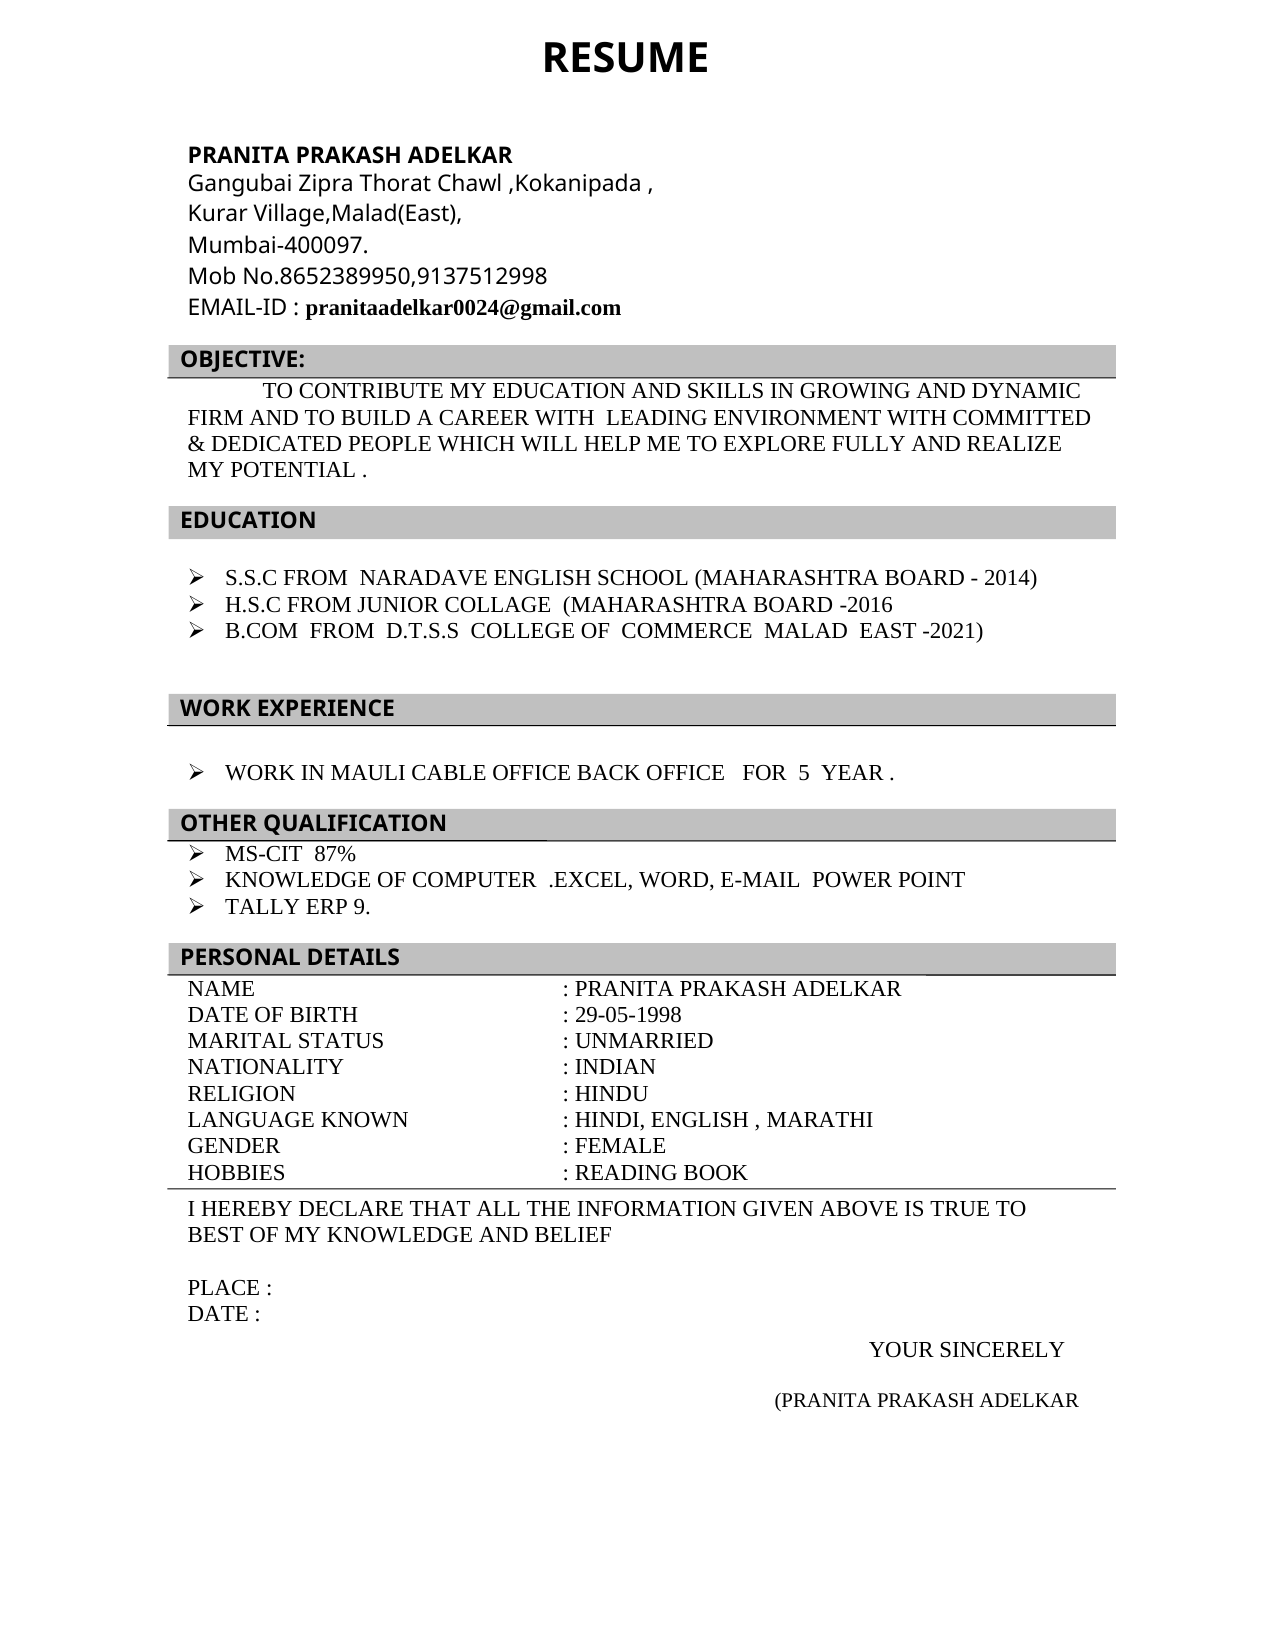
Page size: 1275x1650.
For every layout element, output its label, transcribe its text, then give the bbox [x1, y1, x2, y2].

text LANGUAGE KNOWN : HINDI, ENGLISH , MARATHI [187, 1106, 1127, 1133]
list H.S.C FROM JUNIOR COLLAGE (MAHARASHTRA BOARD -2016 [187, 591, 1085, 617]
text TO CONTRIBUTE MY EDUCATION AND SKILLS IN GROWING AND DYNAMIC [262, 345, 1127, 404]
subtitle PRANITA PRAKASH ADELKAR [187, 142, 1127, 169]
text NATIONALITY : INDIAN [187, 1054, 1127, 1080]
text RELIGION : HINDU [187, 1080, 1127, 1106]
text RESUME [541, 28, 1127, 85]
text FIRM AND TO BUILD A CAREER WITH LEADING ENVIRONMENT WITH COMMITTED & DEDICATED PEOPLE WHICH WILL HELP ME TO EXPLORE FULLY AND REALIZE MY POTENTIAL . [187, 404, 1098, 483]
text GENDER : FEMALE [187, 1133, 1127, 1159]
list MS-CIT 87% [187, 806, 1127, 867]
text MARITAL STATUS : UNMARRIED [187, 1027, 1127, 1054]
text HOBBIES : READING BOOK [187, 1159, 1127, 1185]
list S.S.C FROM NARADAVE ENGLISH SCHOOL (MAHARASHTRA BOARD - 2014) [187, 564, 1085, 591]
text Gangubai Zipra Thorat Chawl ,Kokanipada , [187, 169, 1127, 197]
text Mob No.8652389950,9137512998 [187, 260, 1127, 291]
text EMAIL-ID : pranitaadelkar0024@gmail.com [187, 291, 1127, 322]
text PLACE : DATE : [187, 1274, 274, 1326]
list B.COM FROM D.T.S.S COLLEGE OF COMMERCE MALAD EAST -2021) [187, 617, 1085, 644]
text Kurar Village,Malad(East), [187, 197, 701, 228]
text (PRANITA PRAKASH ADELKAR [753, 1388, 1089, 1412]
list TALLY ERP 9. [187, 893, 1127, 919]
text NAME : PRANITA PRAKASH ADELKAR [187, 941, 1127, 1001]
text Mumbai-400097. [187, 228, 1127, 260]
text YOUR SINCERELY [753, 1336, 1089, 1362]
list KNOWLEDGE OF COMPUTER .EXCEL, WORD, E-MAIL POWER POINT [187, 867, 1127, 893]
text DATE OF BIRTH : 29-05-1998 [187, 1001, 1127, 1027]
list WORK IN MAULI CABLE OFFICE BACK OFFICE FOR 5 YEAR . [187, 759, 1016, 785]
text I HEREBY DECLARE THAT ALL THE INFORMATION GIVEN ABOVE IS TRUE TO BEST OF MY KNOWLEDGE AND BELIEF [187, 1195, 1081, 1247]
